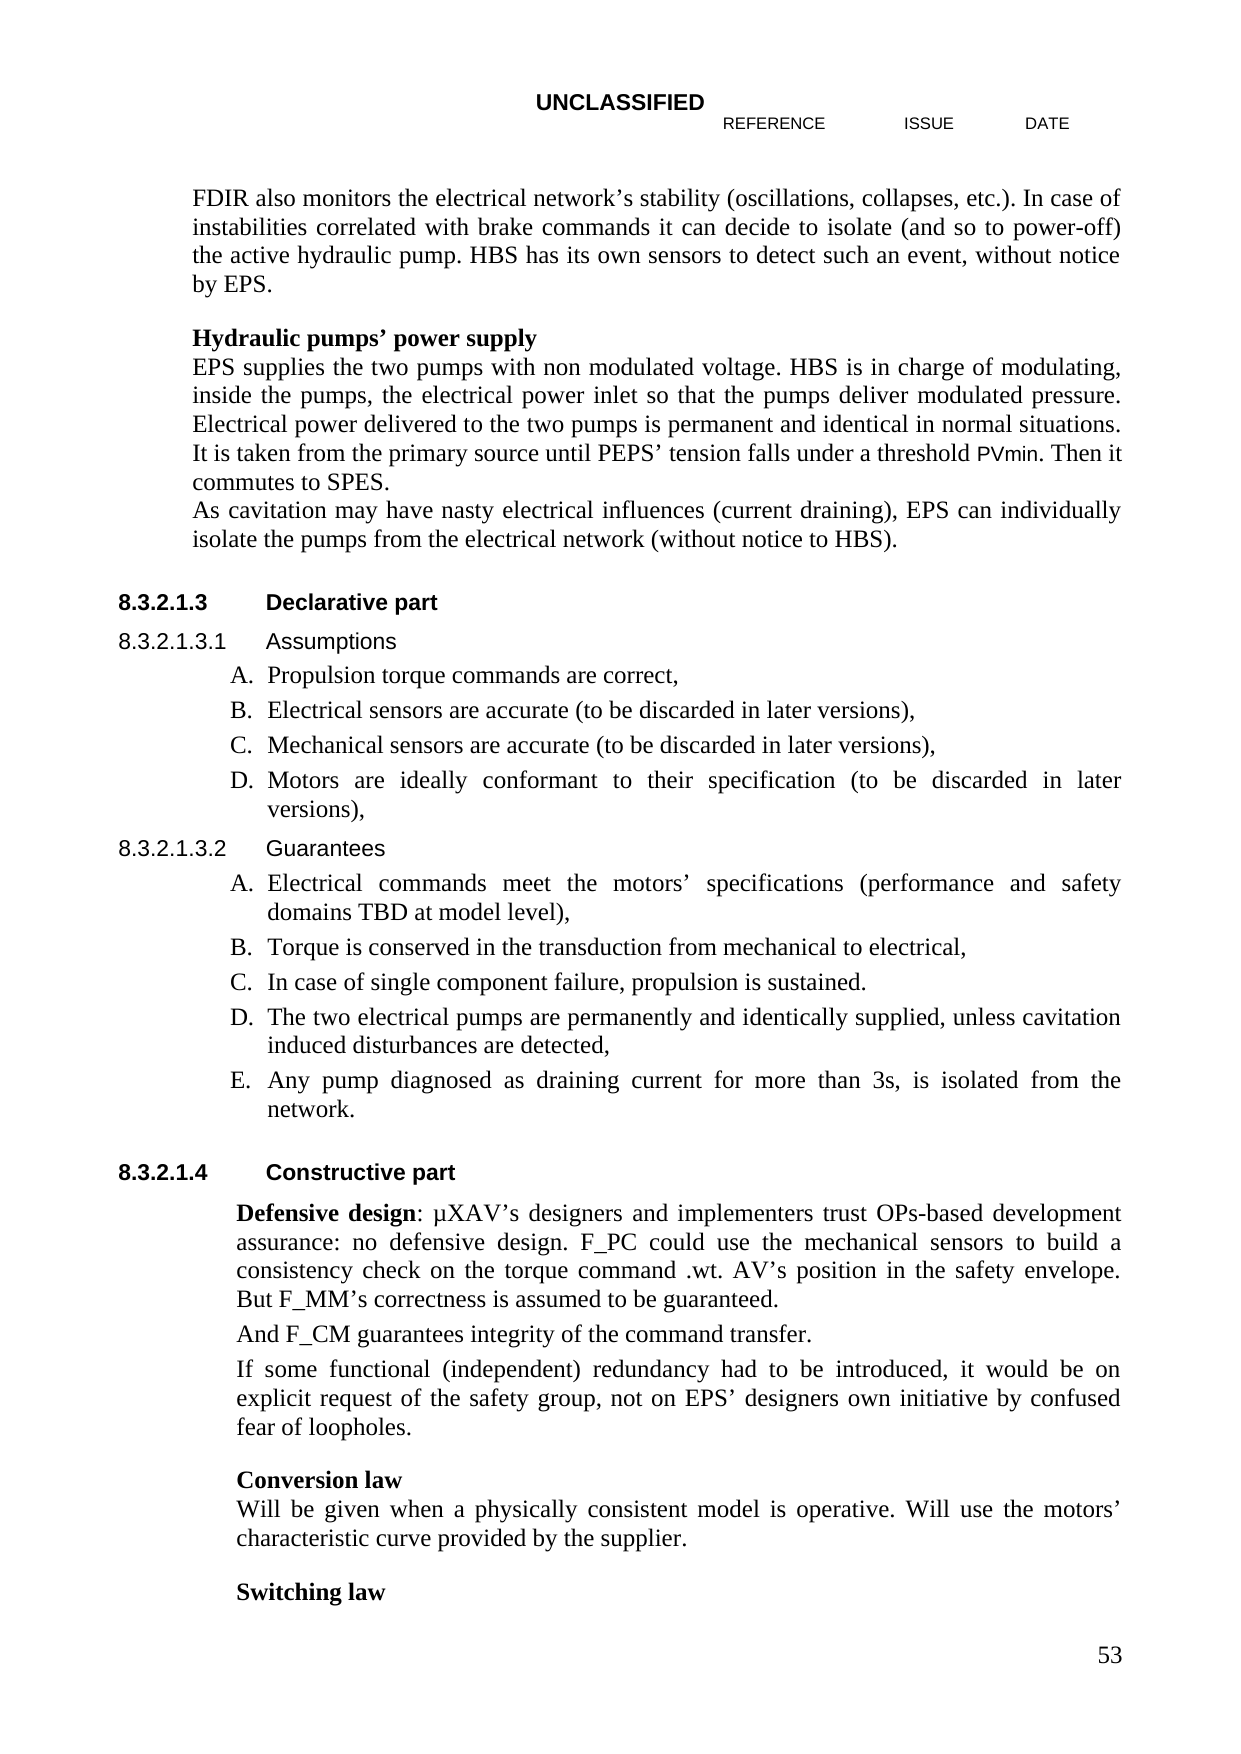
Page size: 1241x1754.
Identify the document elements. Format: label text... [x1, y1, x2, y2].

subtitle Declarative part [118, 590, 1122, 615]
text EPS supplies the two pumps with non modulated voltage. HBS is in charge of modulating, inside the pumps, the electrical power inlet so that the pumps deliver modulated pressure. Electrical power delivered to the two pumps is permanent and identical in normal situations. It is taken from the primary source until PEPS’ tension falls under a threshold PVmin. Then it commutes to SPES. [192, 352, 1122, 495]
text Will be given when a physically consistent model is operative. Will use the motors’ characteristic curve provided by the supplier. [236, 1494, 1122, 1552]
list Motors are ideally conformant to their specification (to be discarded in later versions), [230, 765, 1122, 823]
text Switching law [236, 1577, 1122, 1606]
text As cavitation may have nasty electrical influences (current draining), EPS can individually isolate the pumps from the electrical network (without notice to HBS). [192, 495, 1122, 553]
text Hydraulic pumps’ power supply [192, 323, 1122, 352]
list Propulsion torque commands are correct, [230, 660, 1122, 689]
text And F_CM guarantees integrity of the command transfer. [236, 1319, 1122, 1348]
list Torque is conserved in the transduction from mechanical to electrical, [230, 932, 1122, 961]
subtitle Assumptions [118, 628, 1122, 654]
list In case of single component failure, propulsion is sustained. [230, 967, 1122, 996]
text Defensive design: µXAV’s designers and implementers trust OPs-based development assurance: no defensive design. F_PC could use the mechanical sensors to build a consistency check on the torque command .wt. AV’s position in the safety envelope. But F_MM’s correctness is assumed to be guaranteed. [236, 1198, 1122, 1313]
list Any pump diagnosed as draining current for more than 3s, is isolated from the network. [230, 1066, 1122, 1123]
text Conversion law [236, 1466, 1122, 1494]
list The two electrical pumps are permanently and identically supplied, unless cavitation induced disturbances are detected, [230, 1002, 1122, 1059]
subtitle Constructive part [118, 1161, 1122, 1186]
list Mechanical sensors are accurate (to be discarded in later versions), [230, 730, 1122, 759]
text FDIR also monitors the electrical network’s stability (oscillations, collapses, etc.). In case of instabilities correlated with brake commands it can decide to isolate (and so to power-off) the active hydraulic pump. HBS has its own sensors to detect such an event, without notice by EPS. [192, 183, 1122, 298]
text If some functional (independent) redundancy had to be introduced, it would be on explicit request of the safety group, not on EPS’ designers own initiative by confused fear of loopholes. [236, 1354, 1122, 1441]
subtitle Guarantees [118, 835, 1122, 862]
list Electrical sensors are accurate (to be discarded in later versions), [230, 695, 1122, 724]
list Electrical commands meet the motors’ specifications (performance and safety domains TBD at model level), [230, 868, 1122, 926]
